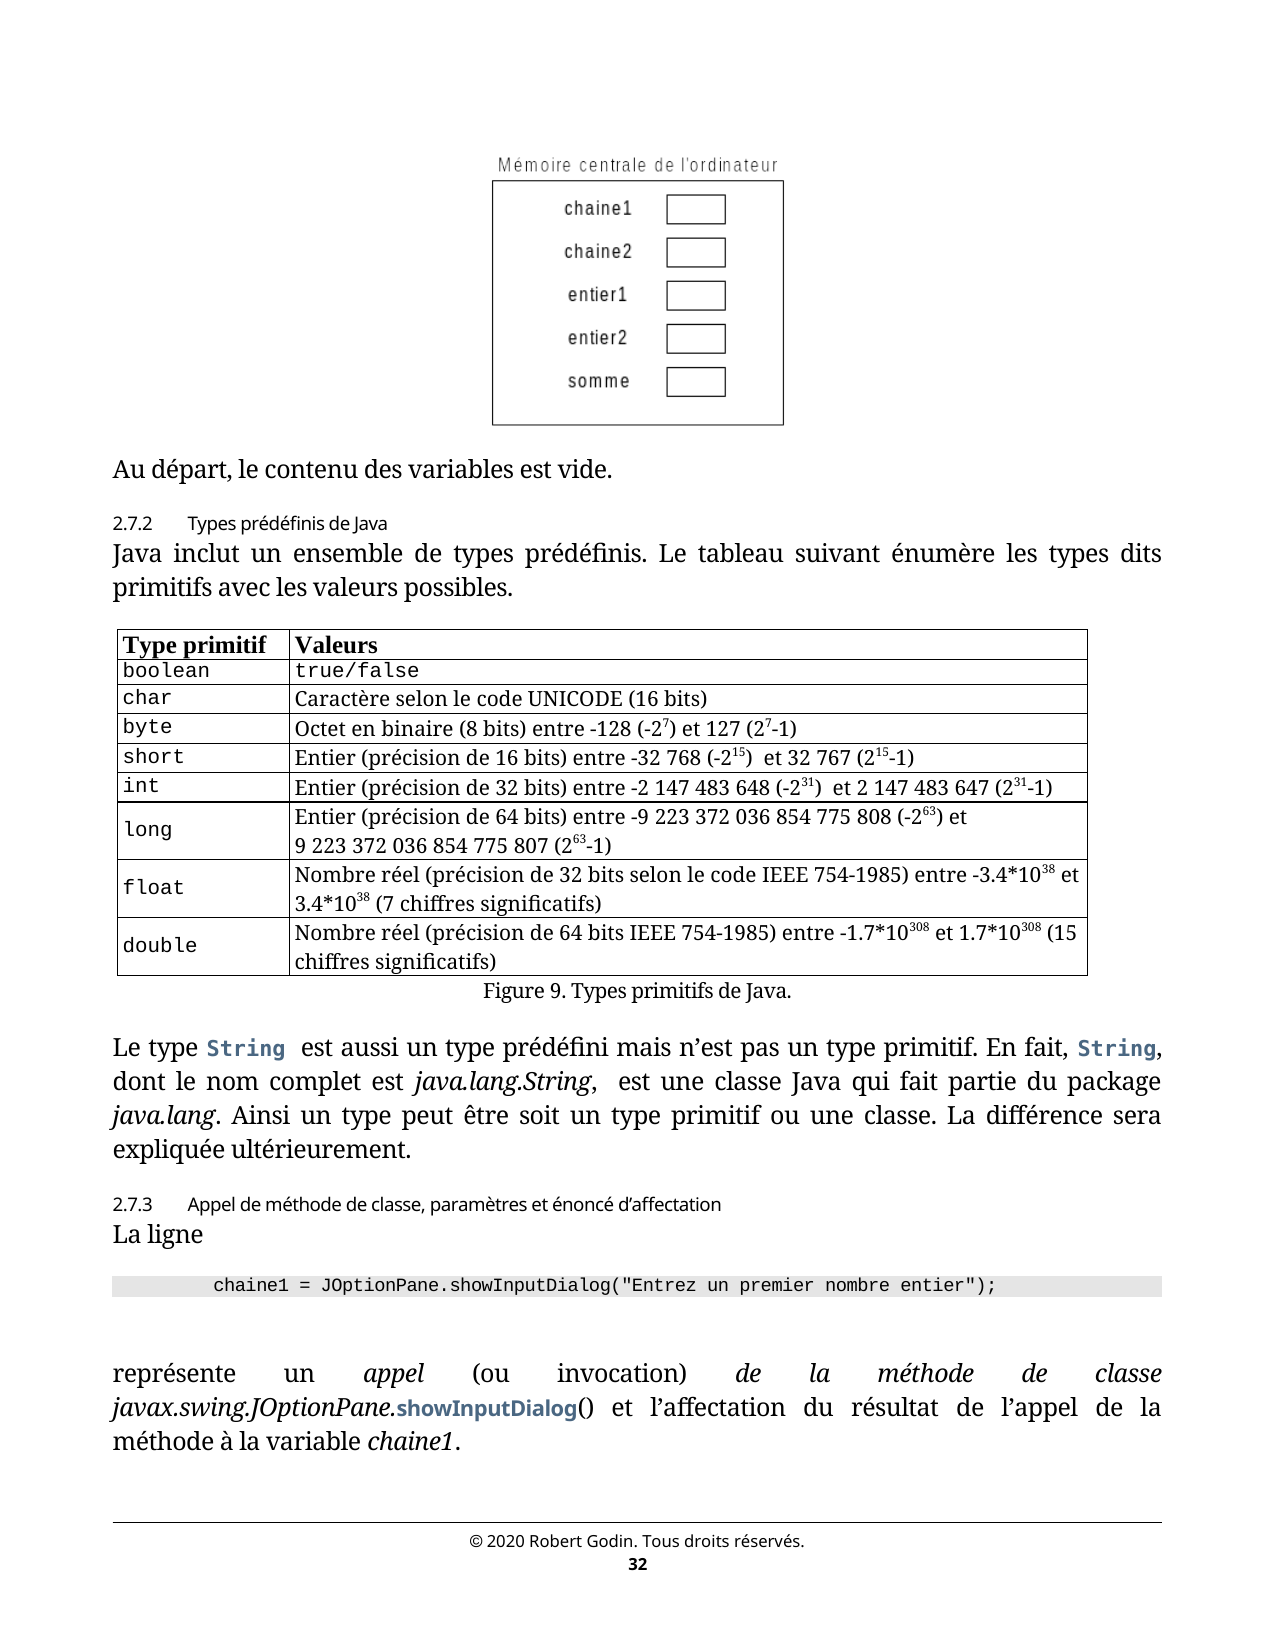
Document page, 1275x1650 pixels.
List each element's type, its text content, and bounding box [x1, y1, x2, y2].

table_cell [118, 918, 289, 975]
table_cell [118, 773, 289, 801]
text Java inclut un ensemble de types prédéfinis. Le tableau suivant énumère les types dits primitifs avec les valeurs possibles. [112, 536, 1162, 604]
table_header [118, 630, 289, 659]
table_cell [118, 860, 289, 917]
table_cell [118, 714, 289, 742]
subtitle Types prédéfinis de Java [112, 510, 1162, 536]
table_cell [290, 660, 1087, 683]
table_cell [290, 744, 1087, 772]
text chaine1 = JOptionPane.showInputDialog("Entrez un premier nombre entier"); [112, 1276, 1162, 1297]
text Figure 9. Types primitifs de Java. [112, 976, 1162, 1005]
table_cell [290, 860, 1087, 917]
text représente un appel (ou invocation) de la méthode de classe javax.swing.JOptionPane.showInputDialog() et l’affectation du résultat de l’appel de la méthode à la variable chaine1. [112, 1356, 1162, 1458]
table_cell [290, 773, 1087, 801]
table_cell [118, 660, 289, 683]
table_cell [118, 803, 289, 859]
text La ligne [112, 1216, 1162, 1251]
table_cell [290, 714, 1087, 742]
text Au départ, le contenu des variables est vide. [112, 451, 1162, 485]
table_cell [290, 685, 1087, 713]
subtitle Appel de méthode de classe, paramètres et énoncé d’affectation [112, 1191, 1162, 1216]
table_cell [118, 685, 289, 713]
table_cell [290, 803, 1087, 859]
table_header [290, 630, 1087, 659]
text Le type String est aussi un type prédéfini mais n’est pas un type primitif. En fait, String, dont le nom complet est java.lang.String, est une classe Java qui fait partie du package java.lang. Ainsi un type peut être soit un type primitif ou une classe. La différence sera expliquée ultérieurement. [112, 1030, 1162, 1166]
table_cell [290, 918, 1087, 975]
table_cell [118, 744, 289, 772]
